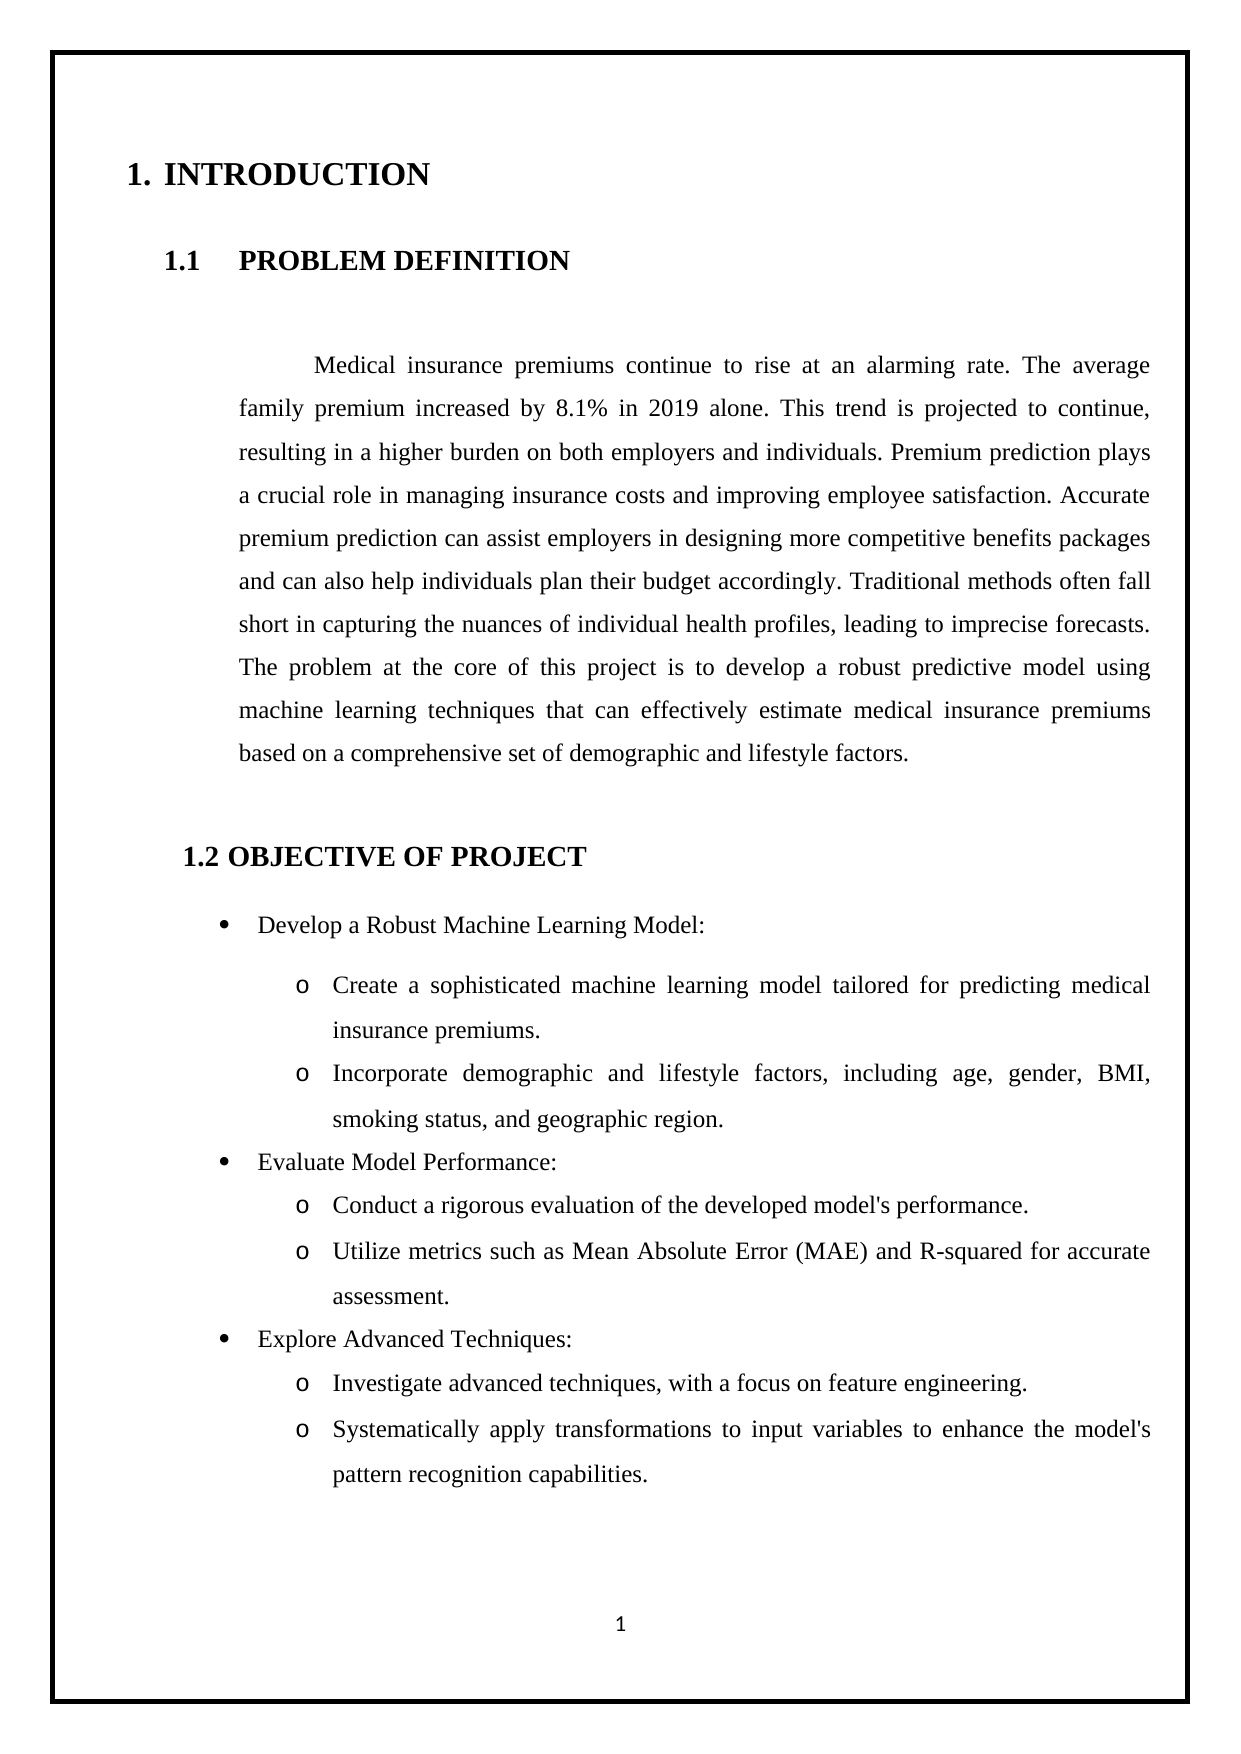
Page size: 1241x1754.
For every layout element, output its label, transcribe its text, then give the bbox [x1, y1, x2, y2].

list Develop a Robust Machine Learning Model: [220, 910, 1152, 939]
list Conduct a rigorous evaluation of the developed model's performance. [295, 1190, 1152, 1221]
list Incorporate demographic and lifestyle factors, including age, gender, BMI, smoking status, and geographic region. [295, 1058, 1152, 1132]
list PROBLEM DEFINITION [164, 243, 1152, 276]
list Utilize metrics such as Mean Absolute Error (MAE) and R-squared for accurate assessment. [295, 1236, 1152, 1310]
list Evaluate Model Performance: [220, 1147, 1152, 1176]
list INTRODUCTION [126, 154, 1152, 193]
list Explore Advanced Techniques: [220, 1324, 1152, 1353]
list OBJECTIVE OF PROJECT [182, 839, 1152, 873]
list Investigate advanced techniques, with a focus on feature engineering. [295, 1368, 1152, 1398]
list Create a sophisticated machine learning model tailored for predicting medical insurance premiums. [295, 970, 1152, 1044]
list Systematically apply transformations to input variables to enhance the model's pattern recognition capabilities. [295, 1414, 1152, 1488]
list Medical insurance premiums continue to rise at an alarming rate. The average family premium increased by 8.1% in 2019 alone. This trend is projected to continue, resulting in a higher burden on both employers and individuals. Premium prediction plays a crucial role in managing insurance costs and improving employee satisfaction. Accurate premium prediction can assist employers in designing more competitive benefits packages and can also help individuals plan their budget accordingly. Traditional methods often fall short in capturing the nuances of individual health profiles, leading to imprecise forecasts. The problem at the core of this project is to develop a robust predictive model using machine learning techniques that can effectively estimate medical insurance premiums based on a comprehensive set of demographic and lifestyle factors. [239, 350, 1152, 767]
